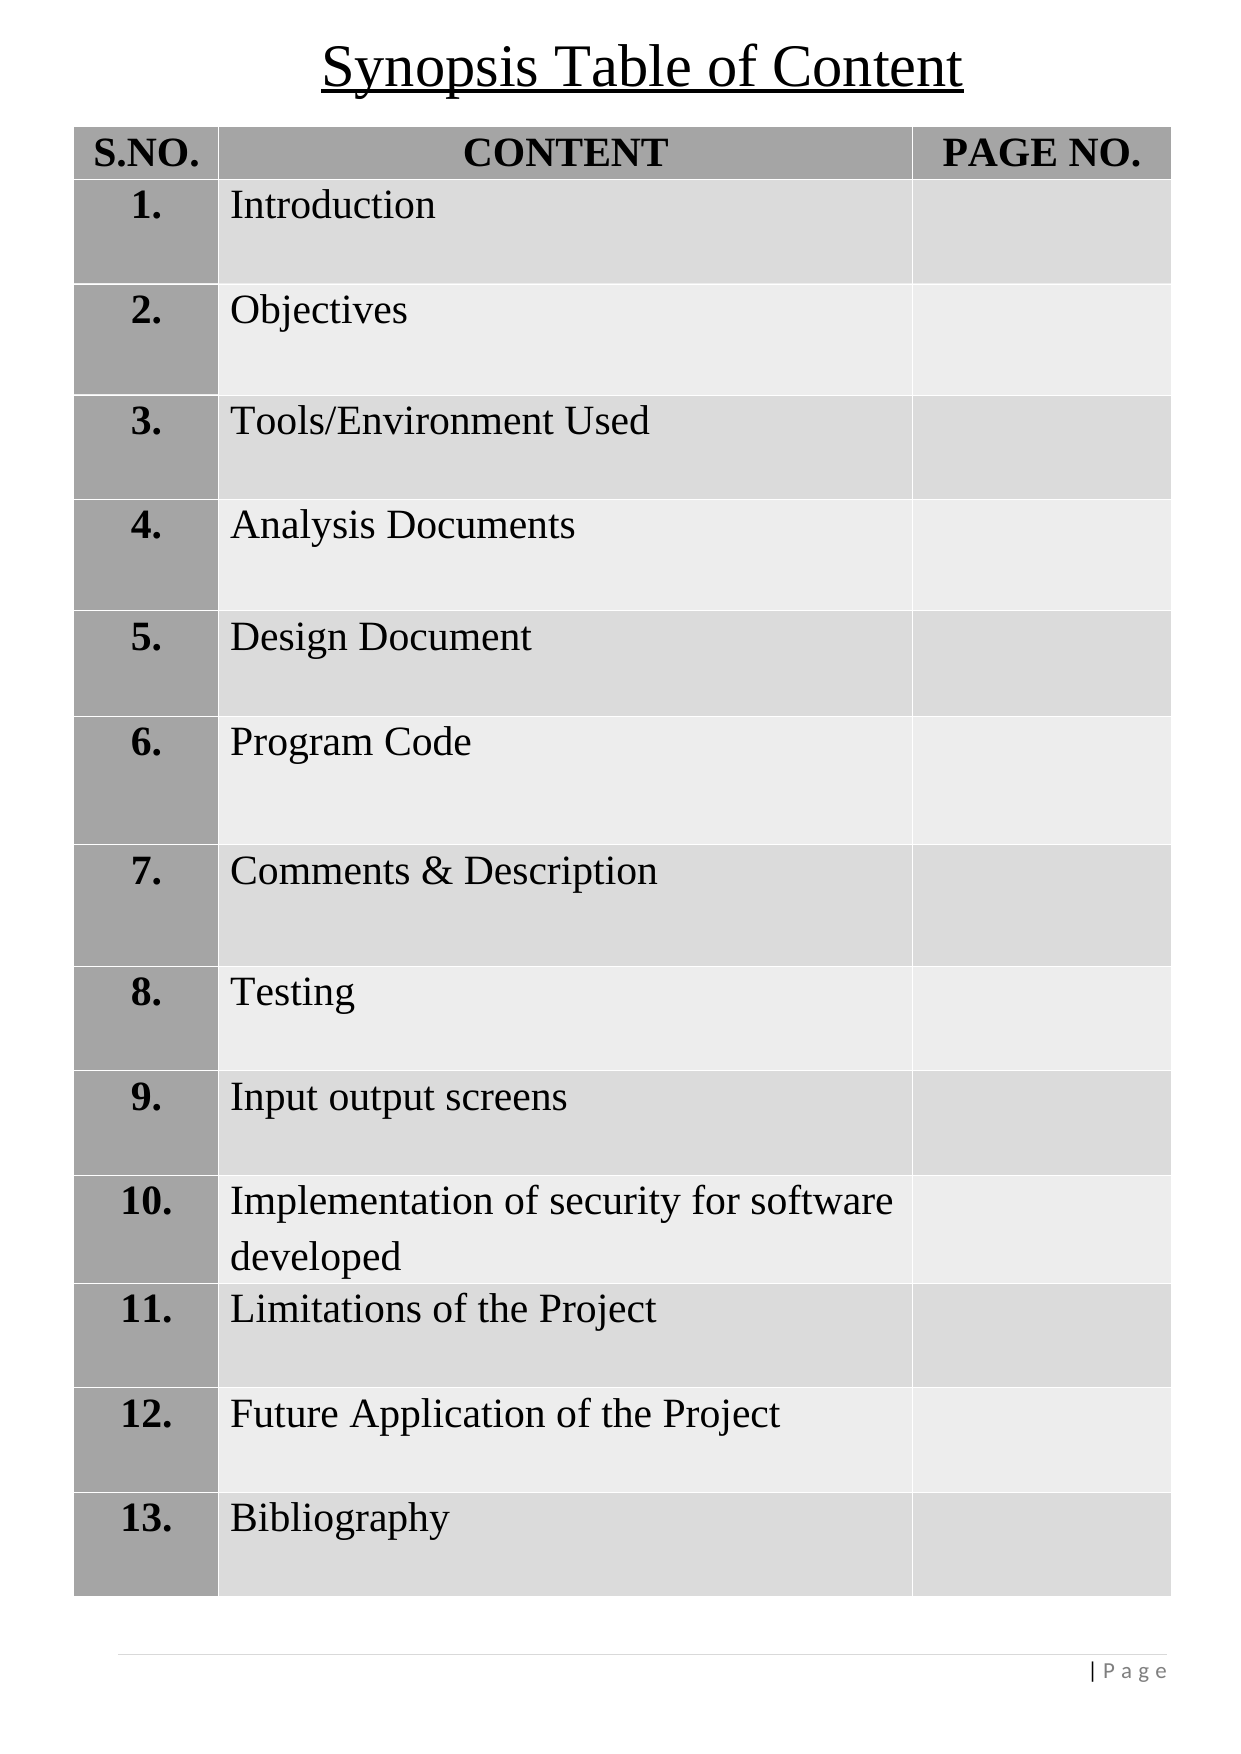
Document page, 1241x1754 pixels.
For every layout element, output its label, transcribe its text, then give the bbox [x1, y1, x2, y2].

table_cell [913, 967, 1171, 1070]
table_cell Tools/Environment Used [219, 396, 912, 499]
table_header S.NO. [74, 127, 218, 179]
table_cell 10. [74, 1176, 218, 1283]
table_cell Program Code [219, 717, 912, 844]
table_cell Introduction [219, 180, 912, 283]
table_cell [913, 1284, 1171, 1387]
table_cell 12. [74, 1388, 218, 1492]
table_cell [913, 180, 1171, 283]
table_cell Testing [219, 967, 912, 1070]
table_cell Implementation of security for software developed [219, 1176, 912, 1283]
table_cell Analysis Documents [219, 500, 912, 610]
table_cell Comments & Description [219, 845, 912, 966]
table_cell Design Document [219, 611, 912, 716]
table_cell [913, 285, 1171, 394]
table_cell 1. [74, 180, 218, 283]
table_cell Bibliography [219, 1493, 912, 1596]
table_cell [913, 396, 1171, 499]
table_cell 6. [74, 717, 218, 844]
table_header PAGE NO. [913, 127, 1171, 179]
table_cell [913, 1071, 1171, 1175]
table_cell 5. [74, 611, 218, 716]
table_cell 4. [74, 500, 218, 610]
table_cell [913, 1493, 1171, 1596]
table_cell [913, 717, 1171, 844]
table_cell [913, 1388, 1171, 1492]
table_cell 8. [74, 967, 218, 1070]
table_cell Input output screens [219, 1071, 912, 1175]
table_cell 13. [74, 1493, 218, 1596]
table_cell 7. [74, 845, 218, 966]
table_header CONTENT [219, 127, 912, 179]
table_cell 3. [74, 396, 218, 499]
table_cell Objectives [219, 285, 912, 394]
table_cell 2. [74, 285, 218, 394]
table_cell [913, 611, 1171, 716]
table_cell [913, 500, 1171, 610]
table_cell 9. [74, 1071, 218, 1175]
table_cell Limitations of the Project [219, 1284, 912, 1387]
table_cell Future Application of the Project [219, 1388, 912, 1492]
table_cell [913, 845, 1171, 966]
table_cell 11. [74, 1284, 218, 1387]
table_cell [913, 1176, 1171, 1283]
text Synopsis Table of Content [118, 29, 1167, 99]
